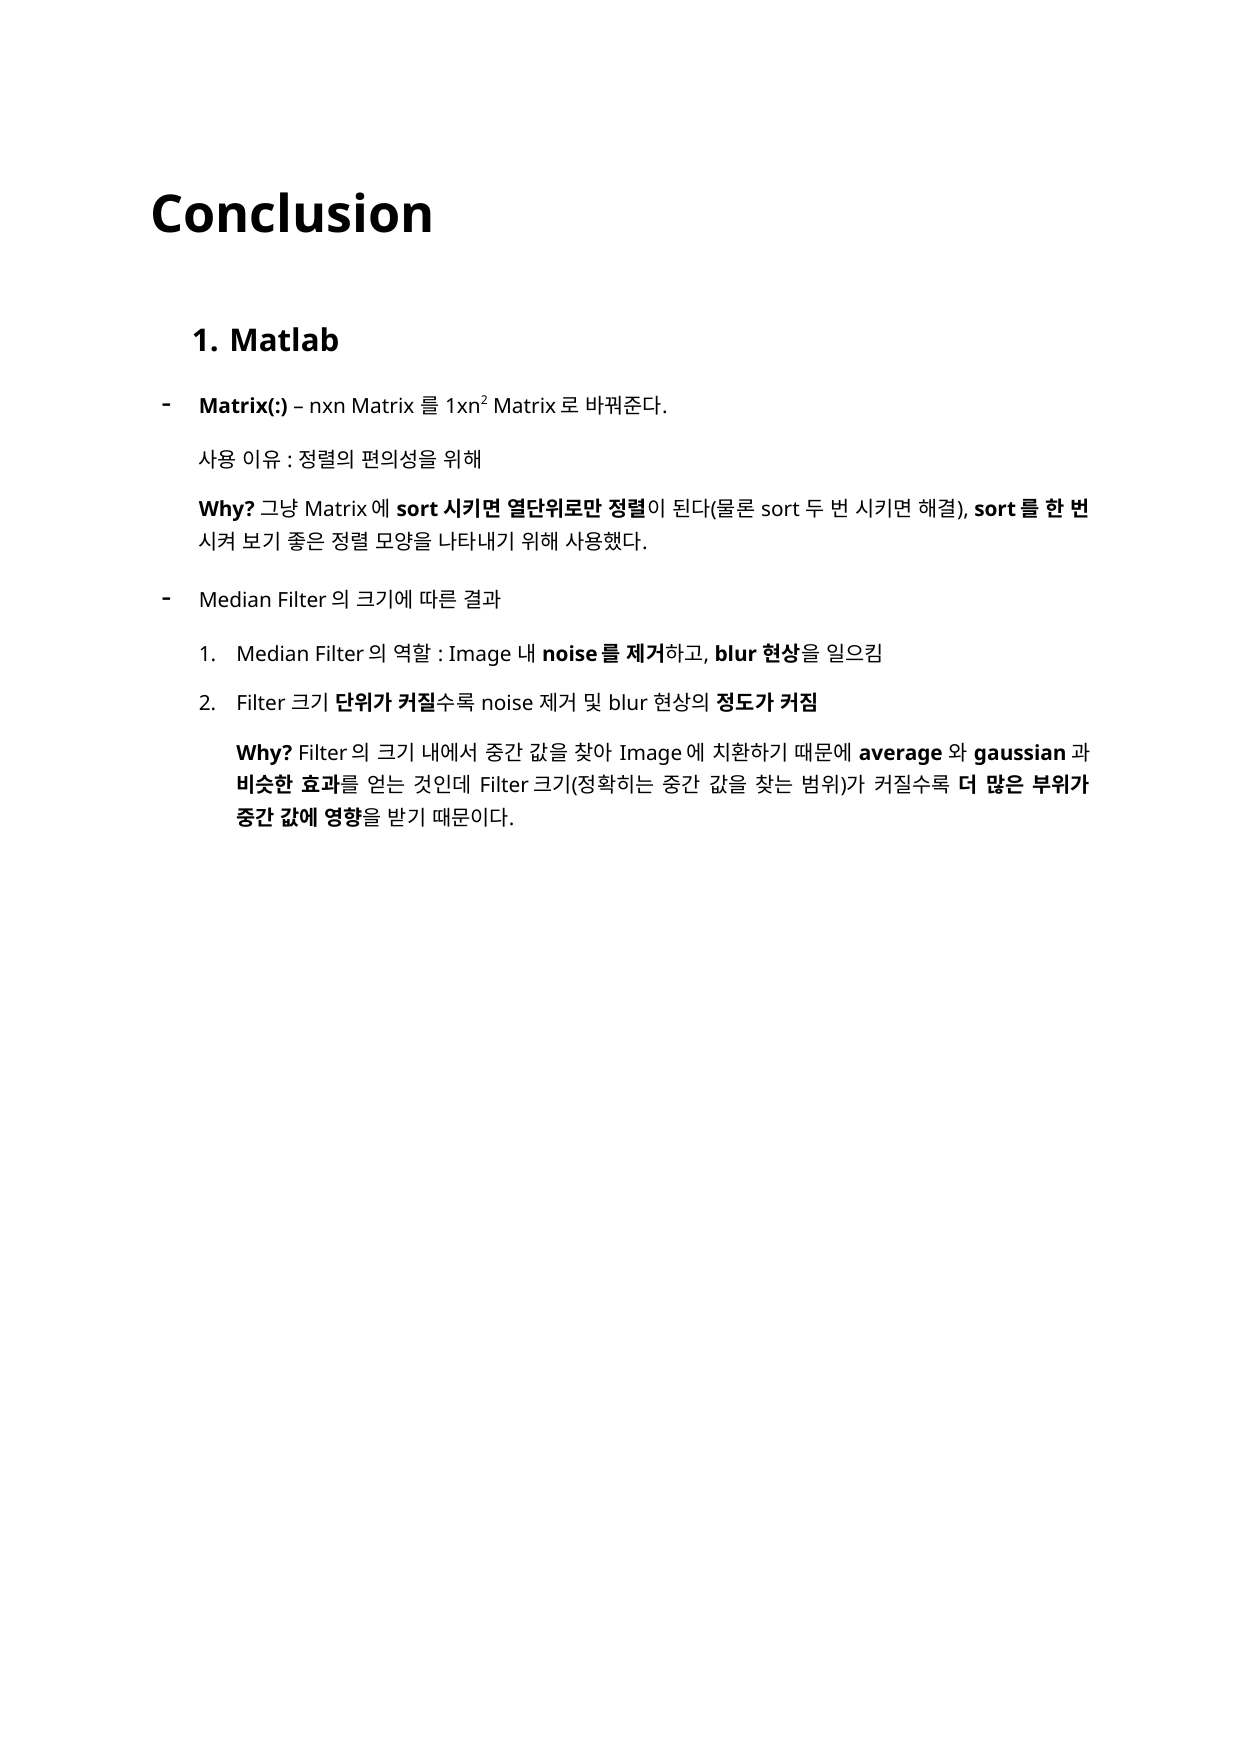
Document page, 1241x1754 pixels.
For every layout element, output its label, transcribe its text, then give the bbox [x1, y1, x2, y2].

list Median Filter의 크기에 따른 결과 [161, 574, 1090, 617]
list Why? Filter의 크기 내에서 중간 값을 찾아 Image에 치환하기 때문에 average 와 gaussian과 비슷한 효과를 얻는 것인데 Filter크기(정확히는 중간 값을 찾는 범위)가 커질수록 더 많은 부위가 중간 값에 영향을 받기 때문이다. [236, 736, 1090, 831]
list Matrix(:) – nxn Matrix 를 1xn2 Matrix로 바꿔준다. [161, 380, 1090, 423]
list 사용 이유 : 정렬의 편의성을 위해 [198, 443, 1090, 473]
list Why? 그냥 Matrix에 sort 시키면 열단위로만 정렬이 된다(물론 sort 두 번 시키면 해결), sort를 한 번 시켜 보기 좋은 정렬 모양을 나타내기 위해 사용했다. [198, 492, 1090, 555]
list Median Filter의 역할 : Image 내 noise를 제거하고, blur 현상을 일으킴 [198, 637, 1090, 667]
list Matlab [192, 318, 1090, 360]
list Filter 크기 단위가 커질수록 noise 제거 및 blur 현상의 정도가 커짐 [198, 686, 1090, 717]
text Conclusion [150, 177, 1090, 248]
